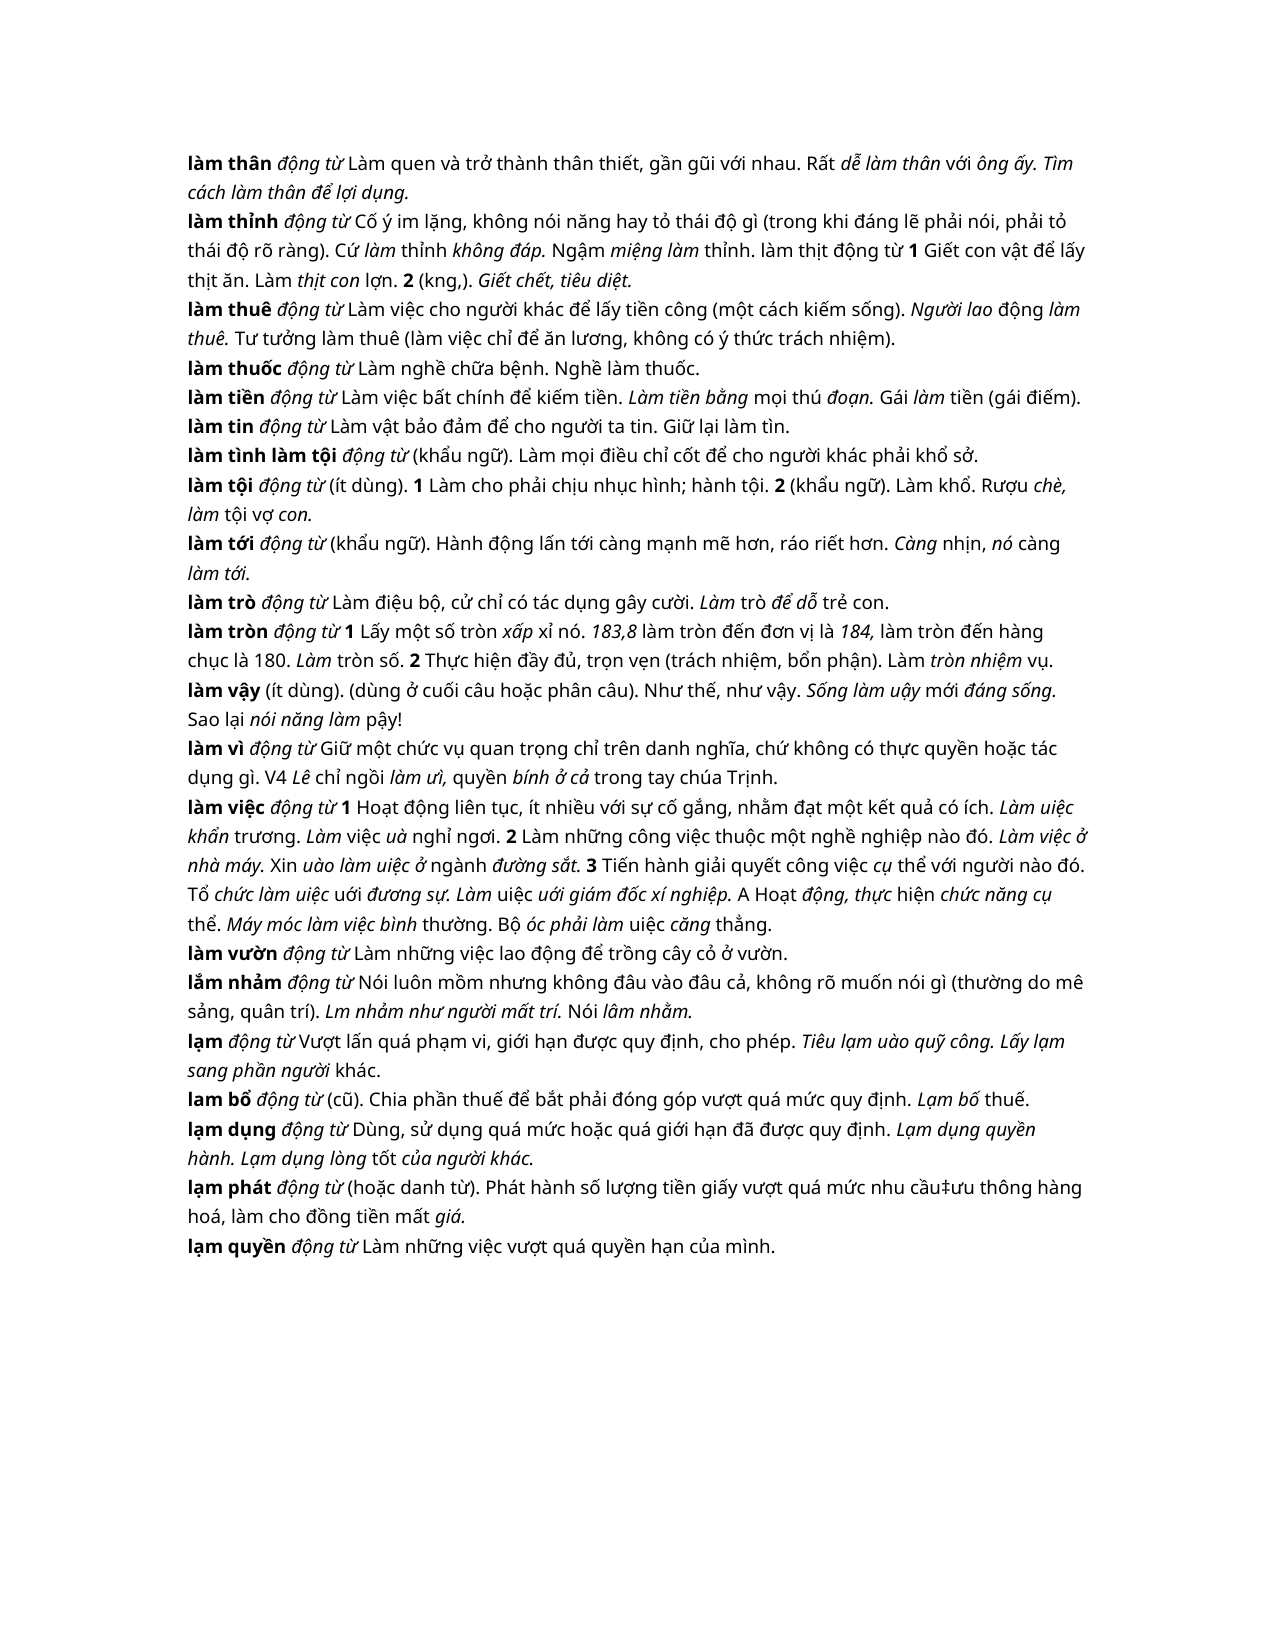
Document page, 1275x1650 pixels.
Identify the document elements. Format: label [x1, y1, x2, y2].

text [187, 150, 1087, 1258]
